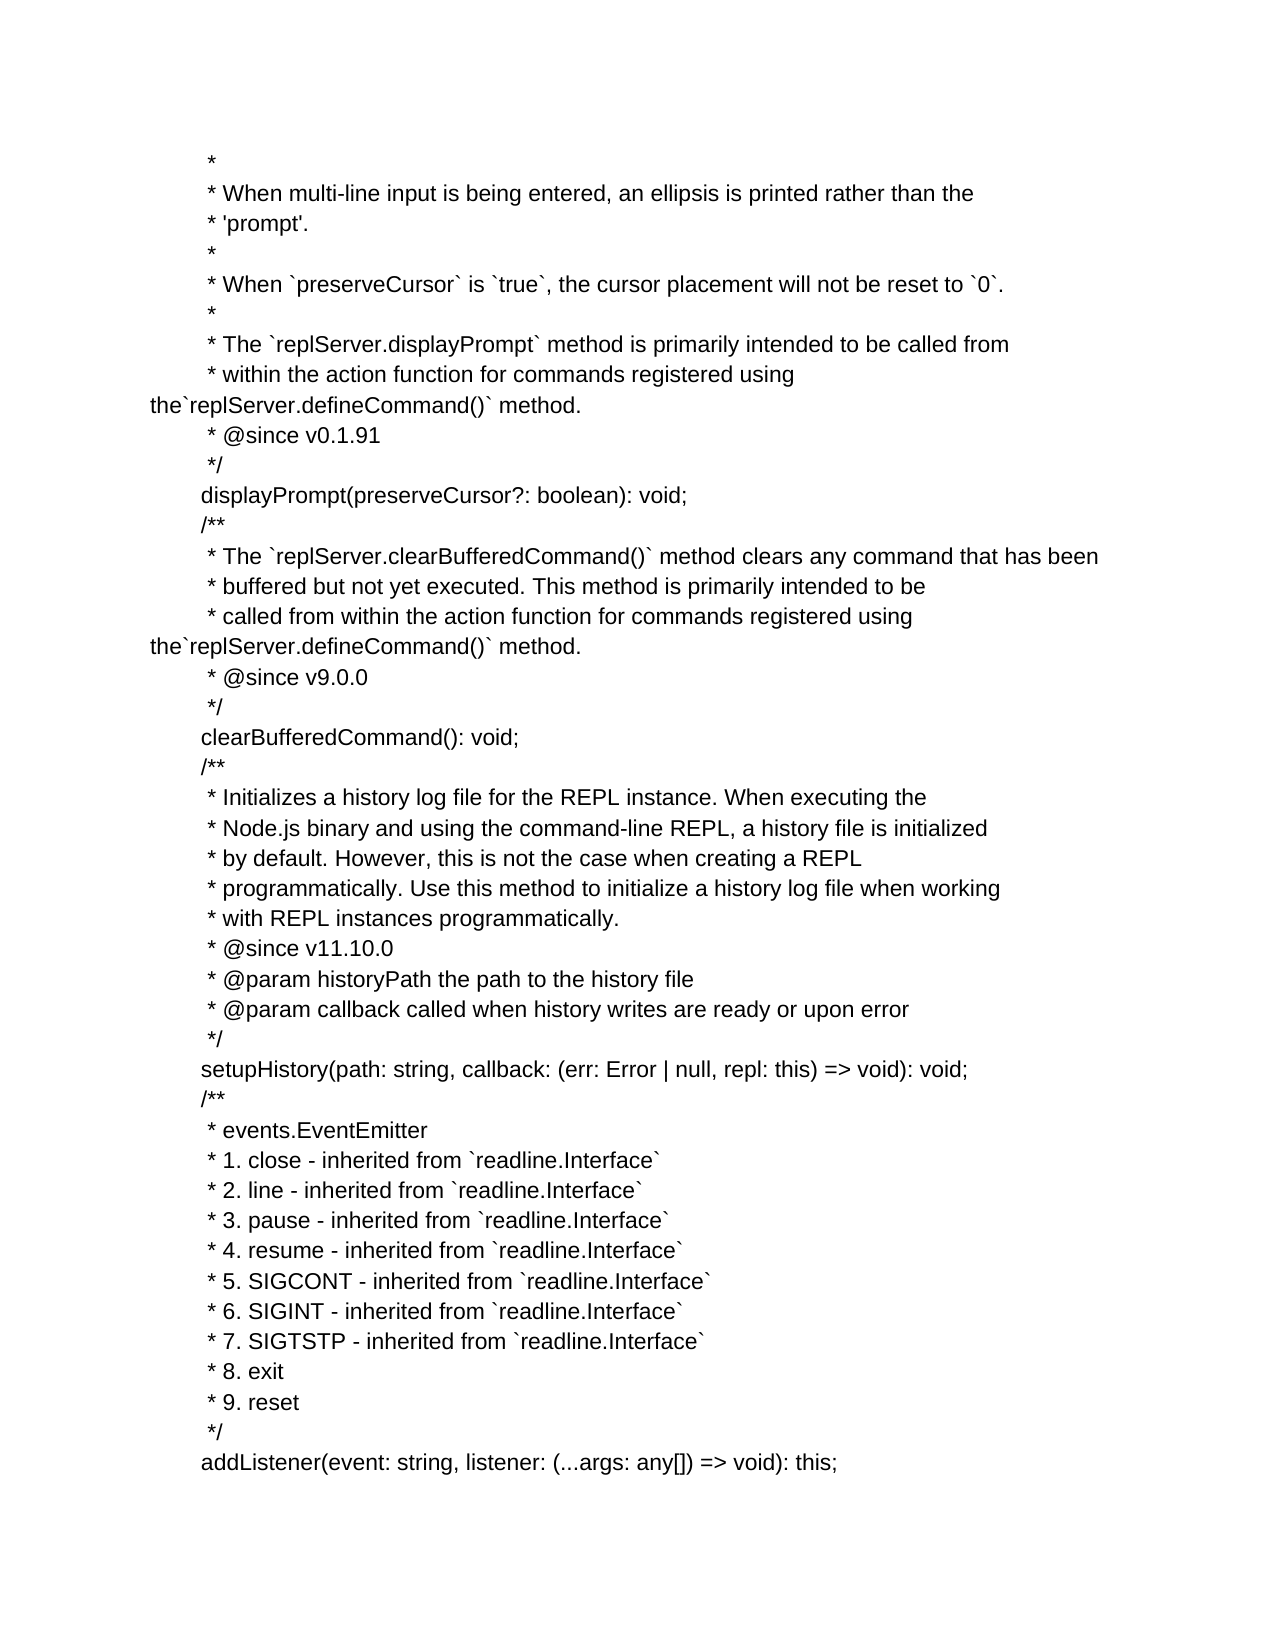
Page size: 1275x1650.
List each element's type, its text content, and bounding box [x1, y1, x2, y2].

text addListener(event: string, listener: (...args: any[]) => void): this; [150, 1449, 1125, 1475]
text * 1. close - inherited from `readline.Interface` [150, 1147, 1125, 1173]
text * buffered but not yet executed. This method is primarily intended to be [150, 573, 1125, 599]
text */ [150, 1026, 1125, 1052]
text * 7. SIGTSTP - inherited from `readline.Interface` [150, 1328, 1125, 1354]
text * [150, 150, 1125, 176]
text */ [150, 452, 1125, 478]
text * @since v9.0.0 [150, 663, 1125, 690]
text * called from within the action function for commands registered using the`replServer.defineCommand()` method. [150, 603, 1125, 660]
text */ [150, 1419, 1125, 1445]
text * 2. line - inherited from `readline.Interface` [150, 1177, 1125, 1203]
text * When multi-line input is being entered, an ellipsis is printed rather than the [150, 180, 1125, 207]
text * 3. pause - inherited from `readline.Interface` [150, 1207, 1125, 1234]
text * @param callback called when history writes are ready or upon error [150, 996, 1125, 1022]
text displayPrompt(preserveCursor?: boolean): void; [150, 482, 1125, 509]
text /** [150, 512, 1125, 539]
text * [150, 241, 1125, 267]
text * 5. SIGCONT - inherited from `readline.Interface` [150, 1268, 1125, 1294]
text * Node.js binary and using the command-line REPL, a history file is initialized [150, 814, 1125, 841]
text * @since v11.10.0 [150, 935, 1125, 962]
text * Initializes a history log file for the REPL instance. When executing the [150, 784, 1125, 811]
text * within the action function for commands registered using the`replServer.defineCommand()` method. [150, 361, 1125, 418]
text * with REPL instances programmatically. [150, 905, 1125, 932]
text setupHistory(path: string, callback: (err: Error | null, repl: this) => void): void; [150, 1056, 1125, 1083]
text * @since v0.1.91 [150, 422, 1125, 448]
text * programmatically. Use this method to initialize a history log file when working [150, 875, 1125, 901]
text * 9. reset [150, 1388, 1125, 1415]
text clearBufferedCommand(): void; [150, 724, 1125, 750]
text /** [150, 754, 1125, 781]
text * The `replServer.clearBufferedCommand()` method clears any command that has been [150, 543, 1125, 569]
text * events.EventEmitter [150, 1117, 1125, 1143]
text * 6. SIGINT - inherited from `readline.Interface` [150, 1298, 1125, 1324]
text * by default. However, this is not the case when creating a REPL [150, 845, 1125, 871]
text * The `replServer.displayPrompt` method is primarily intended to be called from [150, 331, 1125, 358]
text * When `preserveCursor` is `true`, the cursor placement will not be reset to `0`. [150, 271, 1125, 297]
text /** [150, 1086, 1125, 1113]
text * [150, 301, 1125, 327]
text */ [150, 694, 1125, 720]
text * 'prompt'. [150, 210, 1125, 237]
text * @param historyPath the path to the history file [150, 966, 1125, 992]
text * 4. resume - inherited from `readline.Interface` [150, 1237, 1125, 1264]
text * 8. exit [150, 1358, 1125, 1385]
